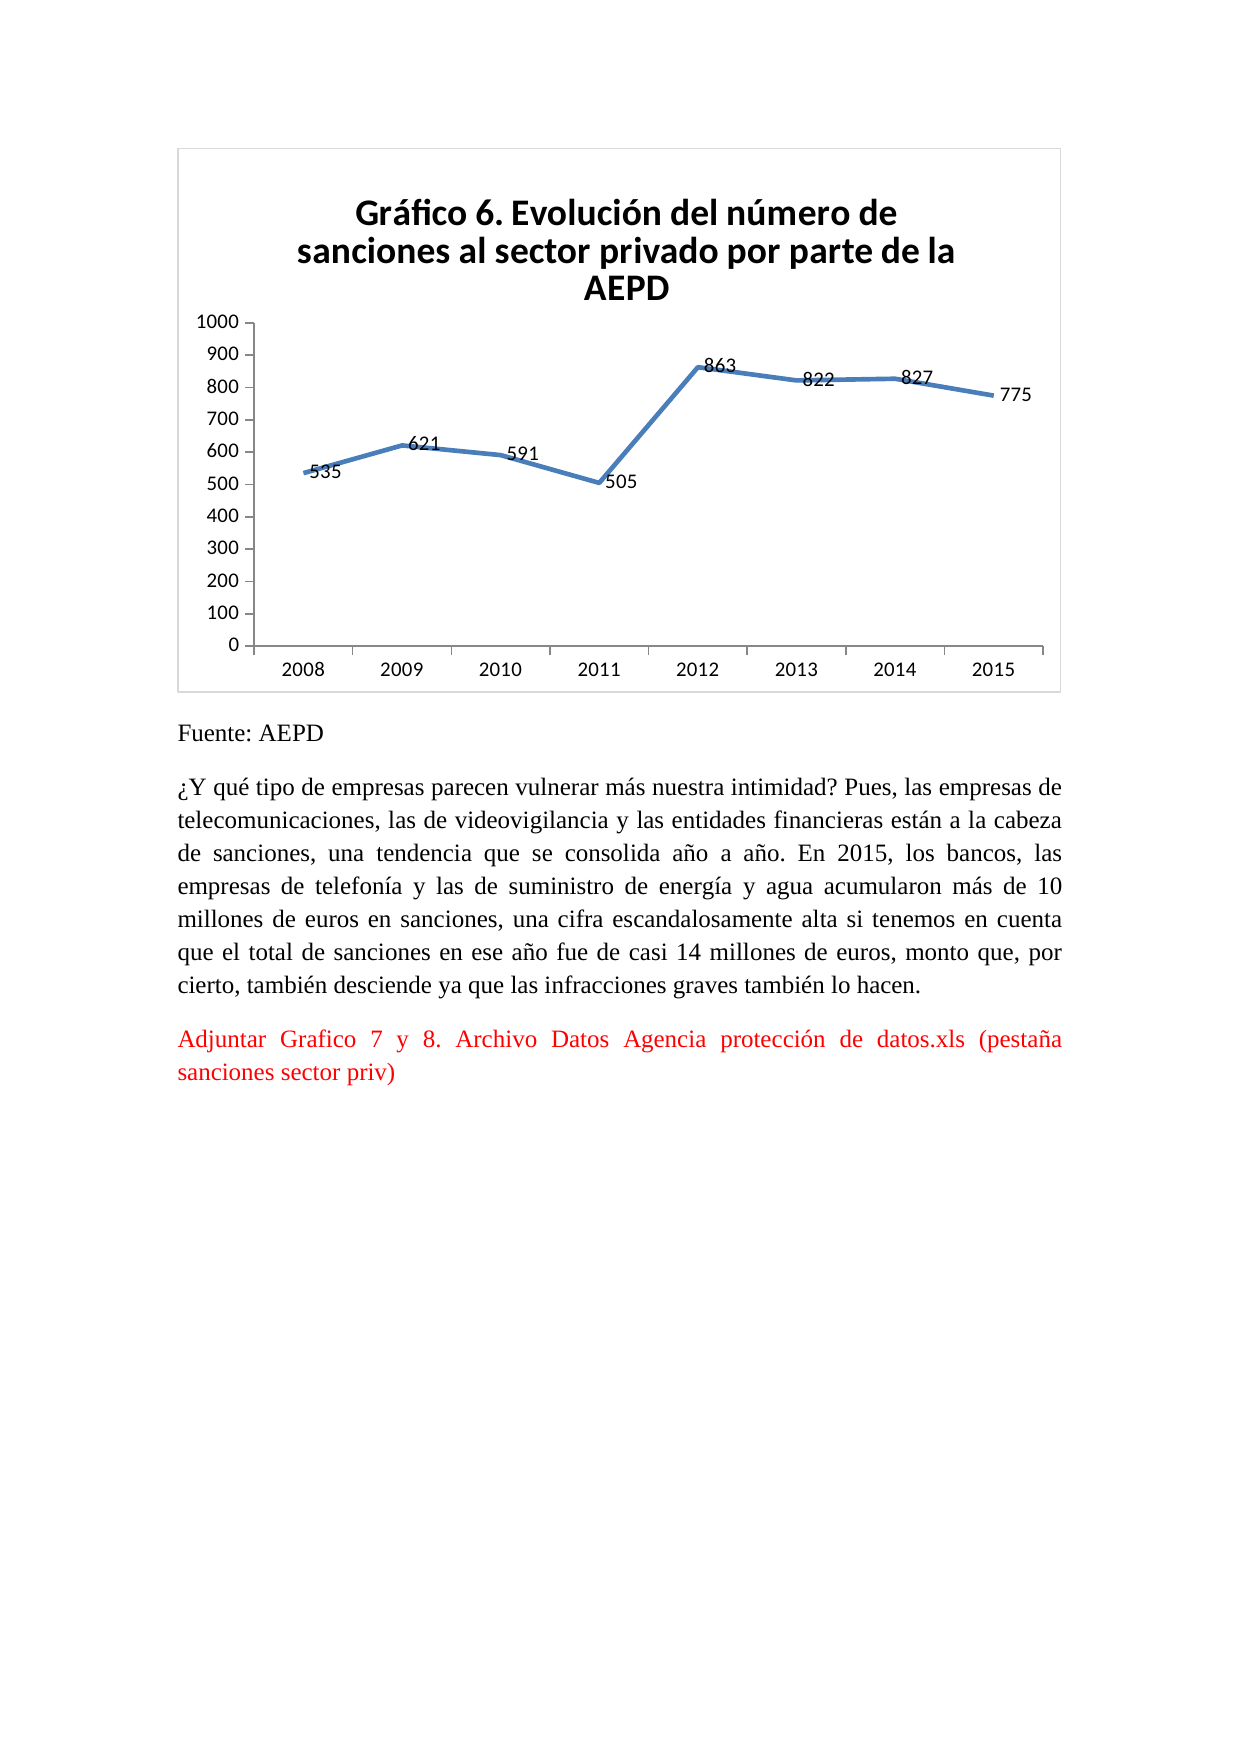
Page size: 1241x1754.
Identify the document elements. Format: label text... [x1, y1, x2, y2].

text ¿Y qué tipo de empresas parecen vulnerar más nuestra intimidad? Pues, las empresas de telecomunicaciones, las de videovigilancia y las entidades financieras están a la cabeza de sanciones, una tendencia que se consolida año a año. En 2015, los bancos, las empresas de telefonía y las de suministro de energía y agua acumularon más de 10 millones de euros en sanciones, una cifra escandalosamente alta si tenemos en cuenta que el total de sanciones en ese año fue de casi 14 millones de euros, monto que, por cierto, también desciende ya que las infracciones graves también lo hacen. [177, 772, 1063, 999]
text Adjuntar Grafico 7 y 8. Archivo Datos Agencia protección de datos.xls (pestaña sanciones sector priv) [177, 1024, 1063, 1086]
text Fuente: AEPD [177, 718, 1063, 747]
